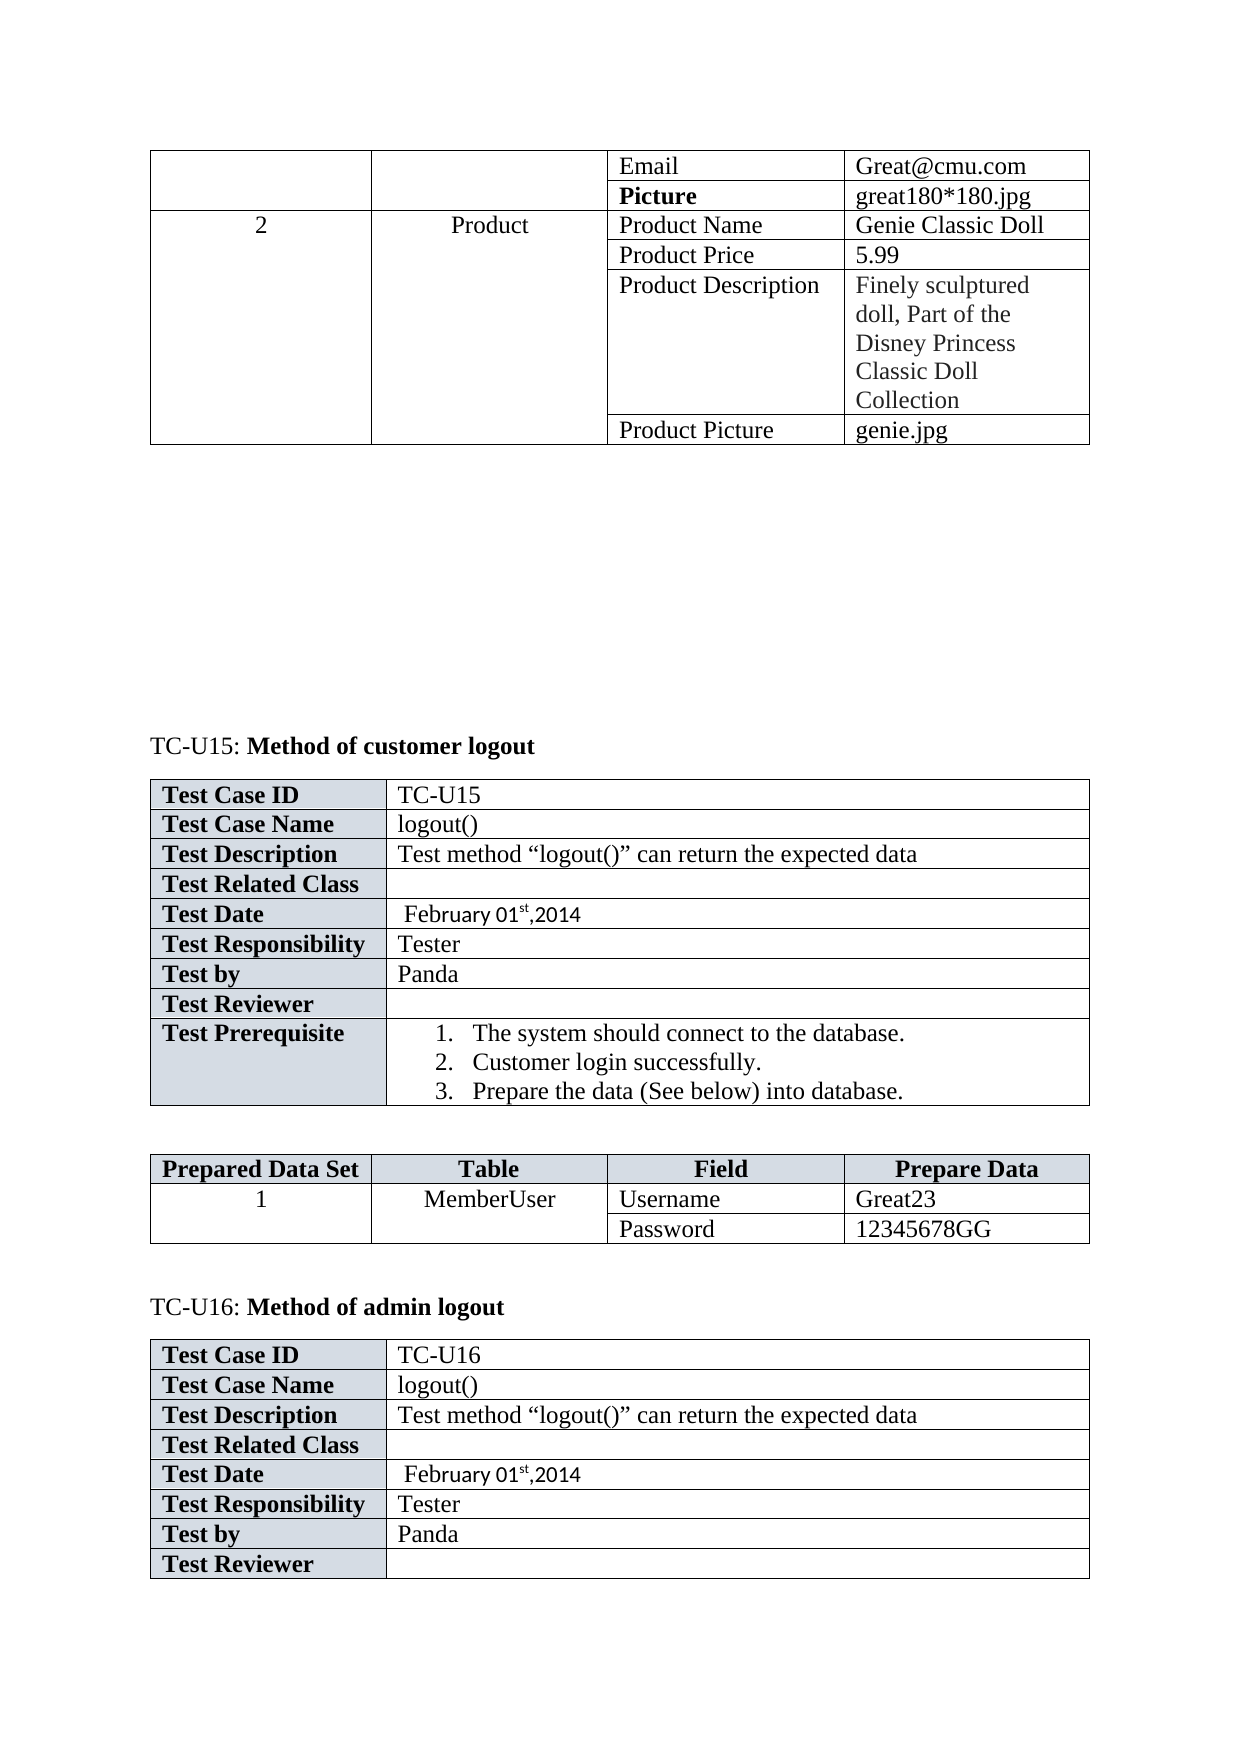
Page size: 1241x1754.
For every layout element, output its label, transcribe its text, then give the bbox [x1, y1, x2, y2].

table_cell Panda [387, 1519, 1089, 1548]
table_cell Test Case Name [151, 1370, 386, 1399]
table_cell logout() [387, 1370, 1089, 1399]
table_cell Picture [608, 181, 844, 209]
table_cell 2 [151, 211, 371, 444]
table_cell Product Price [608, 240, 844, 269]
table_cell Product [372, 211, 607, 444]
table_cell [387, 989, 1089, 1017]
table_cell Test Prerequisite [151, 1019, 386, 1105]
table_cell [387, 1430, 1089, 1458]
table_header TC-U15 [387, 780, 1089, 808]
table_cell Username [608, 1184, 844, 1213]
table_header Table [372, 1155, 607, 1183]
table_cell Test by [151, 959, 386, 988]
table_cell Tester [387, 929, 1089, 958]
table_cell February 01st,2014 [387, 899, 1089, 928]
table_cell Panda [387, 959, 1089, 988]
table_cell [387, 869, 1089, 898]
table_cell 1 [151, 1184, 371, 1243]
table_cell Test Description [151, 839, 386, 868]
table_cell Great@cmu.com [845, 151, 1089, 180]
table_header TC-U16 [387, 1340, 1089, 1369]
table_header Test Case ID [151, 780, 386, 808]
table_cell great180*180.jpg [845, 181, 1089, 209]
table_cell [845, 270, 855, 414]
table_cell The system should connect to the database. Customer login successfully. Prepare the data (See below) into database. [387, 1019, 1089, 1105]
table_cell MemberUser [372, 1184, 607, 1243]
table_cell logout() [387, 810, 1089, 838]
table_cell Test Date [151, 899, 386, 928]
table_cell Test Responsibility [151, 929, 386, 958]
table_cell Test Related Class [151, 1430, 386, 1458]
table_header Prepared Data Set [151, 1155, 371, 1183]
table_cell Test Reviewer [151, 1549, 386, 1578]
table_cell Product Picture [608, 415, 844, 444]
table_cell Tester [387, 1490, 1089, 1518]
table_header Field [608, 1155, 844, 1183]
table_cell 12345678GG [845, 1214, 1089, 1243]
table_cell Test by [151, 1519, 386, 1548]
table_cell Test Related Class [151, 869, 386, 898]
table_cell Product Description [608, 270, 844, 414]
table_cell Test Case Name [151, 810, 386, 838]
table_cell Test Responsibility [151, 1490, 386, 1518]
table_cell Test Date [151, 1460, 386, 1488]
table_cell Password [608, 1214, 844, 1243]
table_cell Product Name [608, 211, 844, 239]
table_cell Test Reviewer [151, 989, 386, 1017]
table_cell Test method “logout()” can return the expected data [387, 839, 1089, 868]
table_header Prepare Data [845, 1155, 1089, 1183]
table_cell Great23 [845, 1184, 1089, 1213]
table_cell 5.99 [845, 240, 1089, 269]
table_cell February 01st,2014 [387, 1460, 1089, 1488]
table_cell Genie Classic Doll [845, 211, 1089, 239]
text TC-U15: Method of customer logout [150, 731, 1090, 760]
text TC-U16: Method of admin logout [150, 1292, 1090, 1320]
table_header Test Case ID [151, 1340, 386, 1369]
table_cell [387, 1549, 1089, 1578]
table_cell Test method “logout()” can return the expected data [387, 1400, 1089, 1429]
table_cell Test Description [151, 1400, 386, 1429]
table_cell Email [608, 151, 844, 180]
